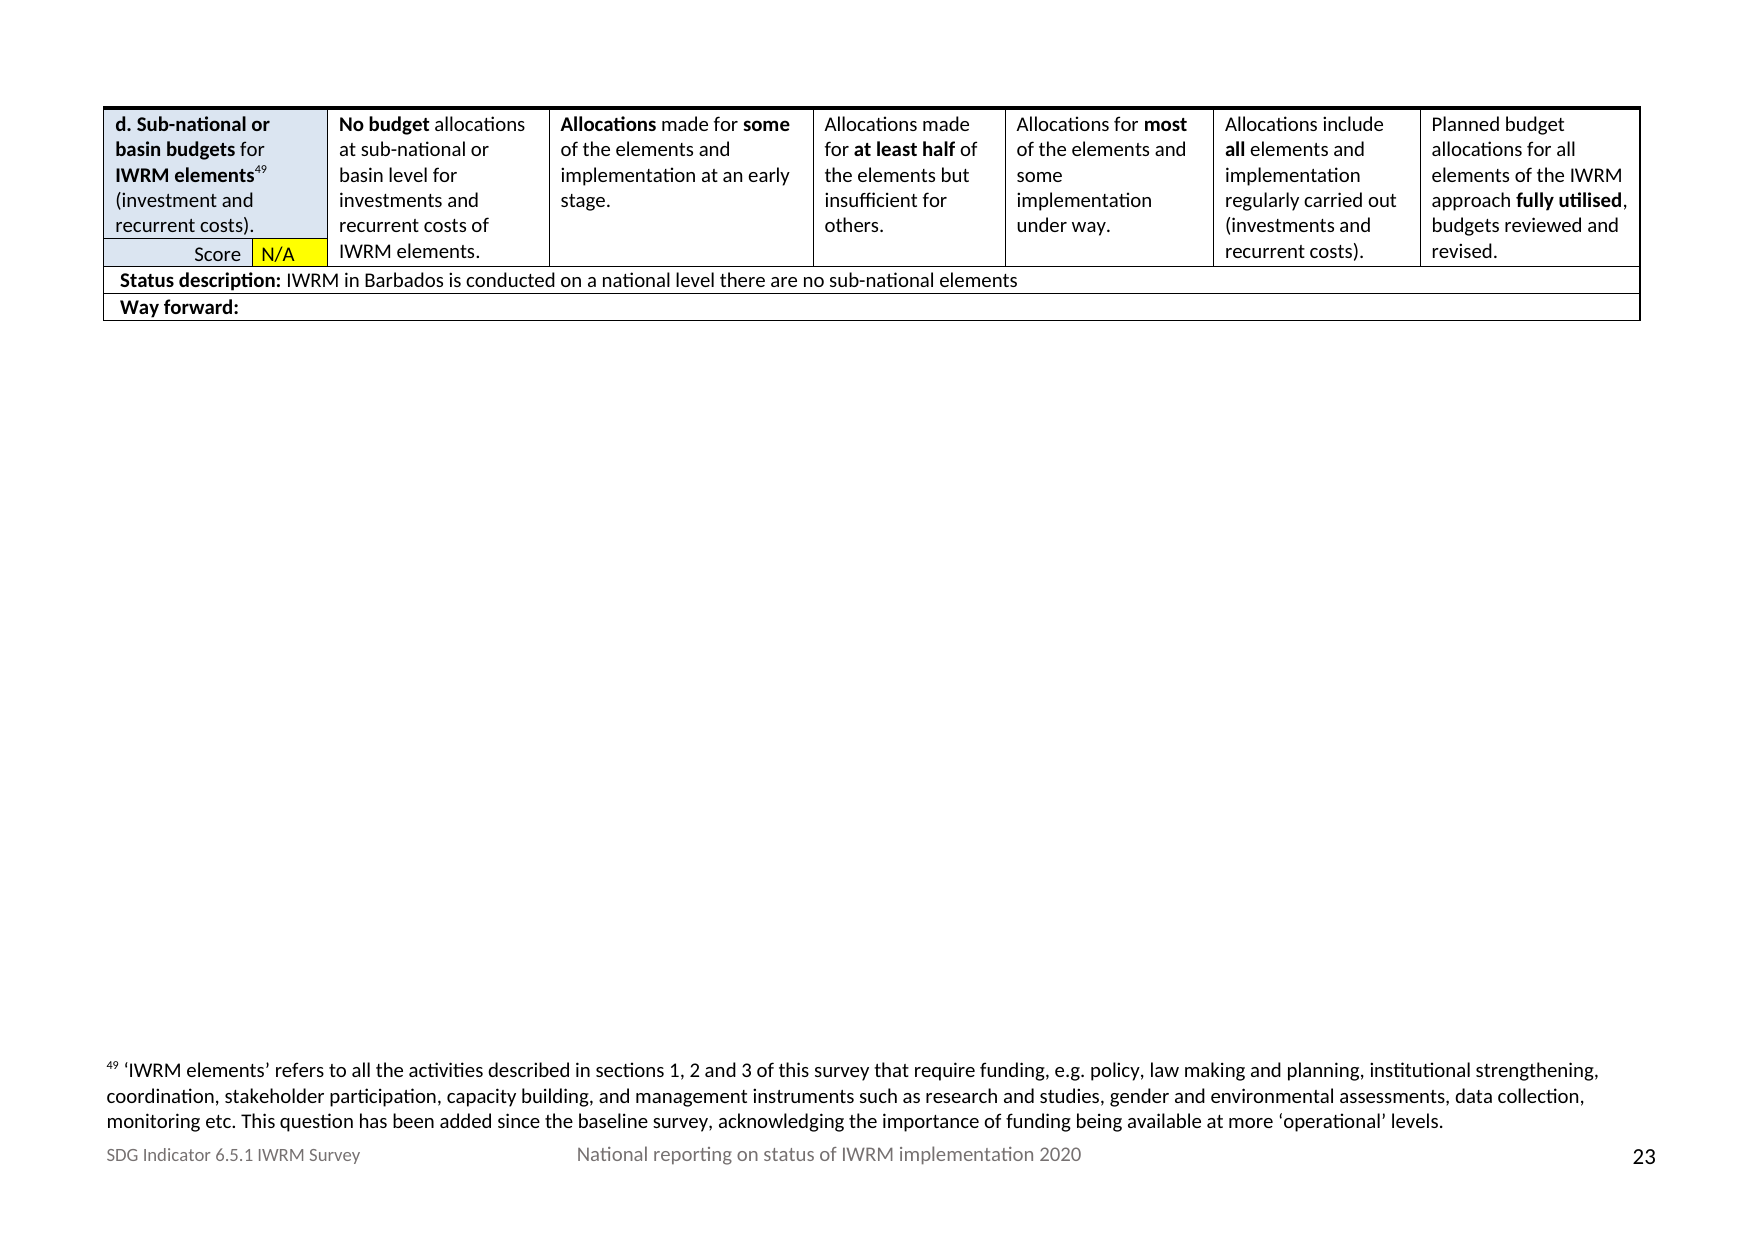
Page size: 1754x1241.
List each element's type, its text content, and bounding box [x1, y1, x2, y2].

table_cell Allocations include all elements and implementation regularly carried out (investments and recurrent costs). [1214, 110, 1420, 266]
table_cell No budget allocations at sub-national or basin level for investments and recurrent costs of IWRM elements. [328, 110, 549, 266]
table_cell Allocations for most of the elements and some implementation under way. [1006, 110, 1213, 266]
table_cell N/A [253, 239, 327, 266]
table_cell Way forward: [104, 294, 1639, 320]
table_cell Allocations made for at least half of the elements but insufficient for others. [814, 110, 1005, 266]
table_cell Allocations made for some of the elements and implementation at an early stage. [550, 110, 813, 266]
table_cell Status description: IWRM in Barbados is conducted on a national level there are no sub-national elements [104, 267, 1639, 293]
table_cell Planned budget allocations for all elements of the IWRM approach fully utilised, budgets reviewed and revised. [1421, 110, 1639, 266]
table_cell d. Sub-national or basin budgets for IWRM elements (investment and recurrent costs). [104, 110, 327, 238]
table_cell Score [104, 239, 252, 266]
